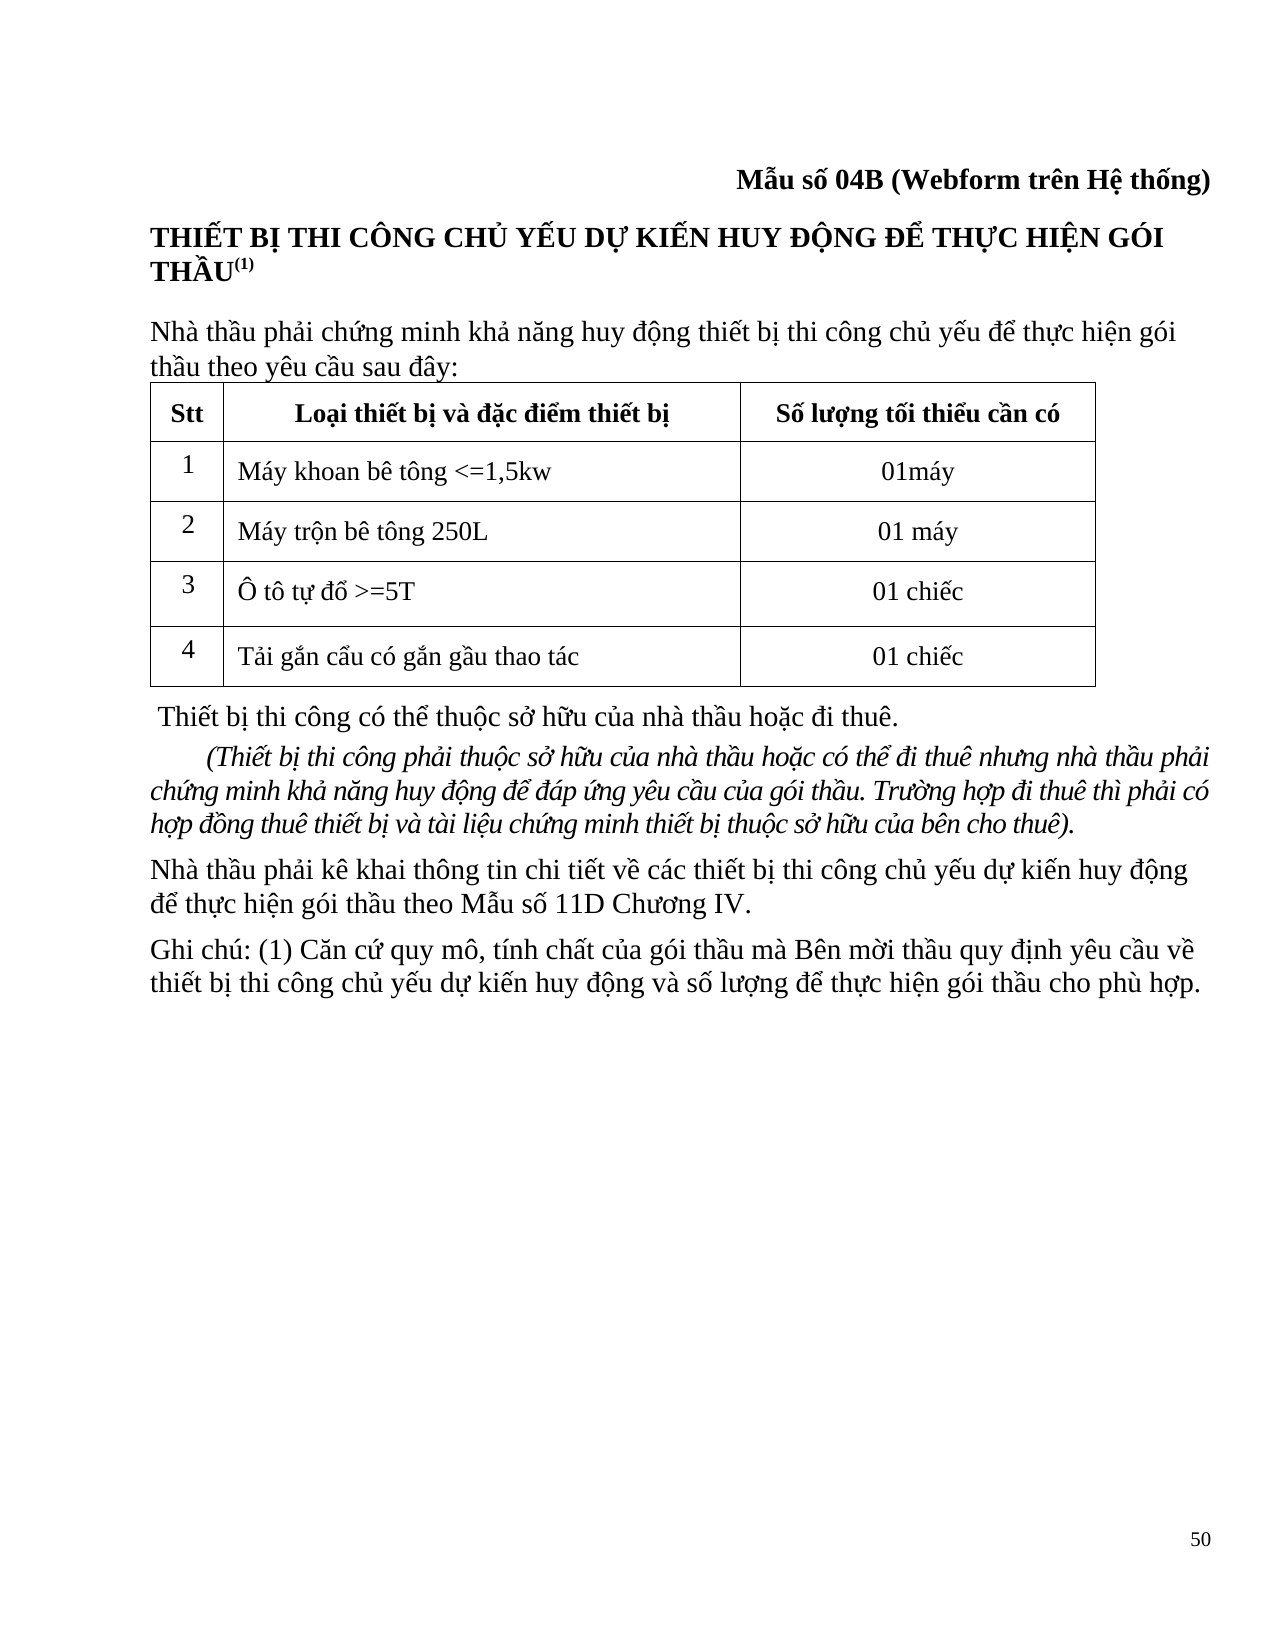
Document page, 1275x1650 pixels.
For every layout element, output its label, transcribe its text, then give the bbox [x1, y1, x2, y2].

table_cell 01 chiếc [741, 562, 1095, 626]
table_header Số lượng tối thiểu cần có [741, 383, 1095, 441]
table_cell Máy trộn bê tông 250L [224, 502, 740, 561]
text (Thiết bị thi công phải thuộc sở hữu của nhà thầu hoặc có thể đi thuê nhưng nhà thầu phải chứng minh khả năng huy động để đáp ứng yêu cầu của gói thầu. Trường hợp đi thuê thì phải có hợp đồng thuê thiết bị và tài liệu chứng minh thiết bị thuộc sở hữu của bên cho thuê). [150, 739, 1211, 840]
text Ghi chú: (1) Căn cứ quy mô, tính chất của gói thầu mà Bên mời thầu quy định yêu cầu về thiết bị thi công chủ yếu dự kiến huy động và số lượng để thực hiện gói thầu cho phù hợp. [150, 932, 1211, 999]
table_cell 4 [151, 627, 223, 686]
table_cell 01 máy [741, 502, 1095, 561]
text Nhà thầu phải chứng minh khả năng huy động thiết bị thi công chủ yếu để thực hiện gói thầu theo yêu cầu sau đây: [150, 313, 1211, 382]
table_cell Tải gắn cẩu có gắn gầu thao tác [224, 627, 740, 686]
table_cell 3 [151, 562, 223, 626]
text Mẫu số 04B (Webform trên Hệ thống) [150, 162, 1211, 196]
table_header Loại thiết bị và đặc điểm thiết bị [224, 383, 740, 441]
subtitle THIẾT BỊ THI CÔNG CHỦ YẾU DỰ KIẾN HUY ĐỘNG ĐỂ THỰC HIỆN GÓI THẦU(1) [150, 221, 1211, 288]
table_header Stt [151, 383, 223, 441]
table_cell Ô tô tự đổ >=5T [224, 562, 740, 626]
text Nhà thầu phải kê khai thông tin chi tiết về các thiết bị thi công chủ yếu dự kiến huy động để thực hiện gói thầu theo Mẫu số 11D Chương IV. [150, 852, 1211, 919]
table_cell 1 [151, 442, 223, 501]
table_cell Máy khoan bê tông <=1,5kw [224, 442, 740, 501]
table_cell 01 chiếc [741, 627, 1095, 686]
table_cell 2 [151, 502, 223, 561]
text Thiết bị thi công có thể thuộc sở hữu của nhà thầu hoặc đi thuê. [150, 699, 1211, 733]
table_cell 01máy [741, 442, 1095, 501]
